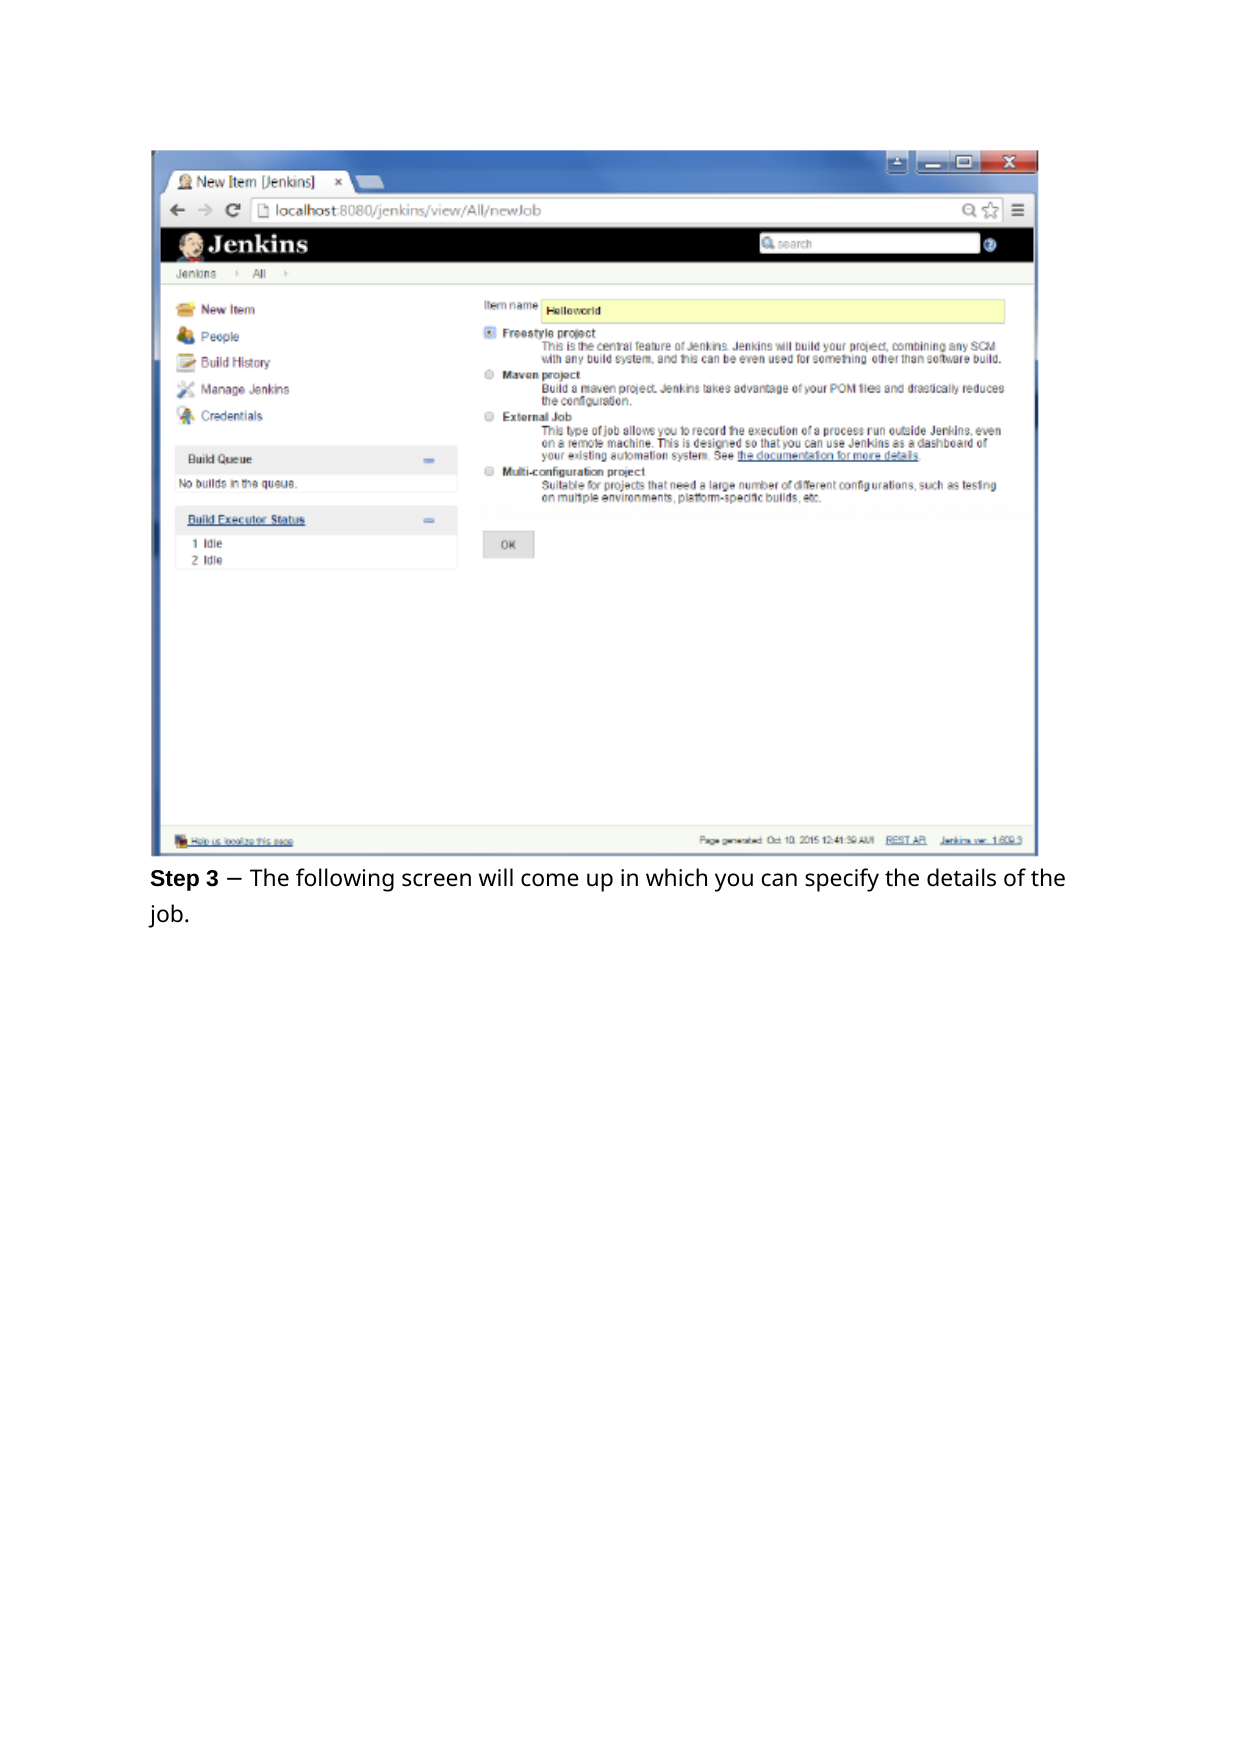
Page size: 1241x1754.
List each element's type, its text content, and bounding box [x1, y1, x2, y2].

picture [150, 150, 1039, 858]
text Step 3 − The following screen will come up in which you can specify the details of the job. [150, 862, 1090, 929]
